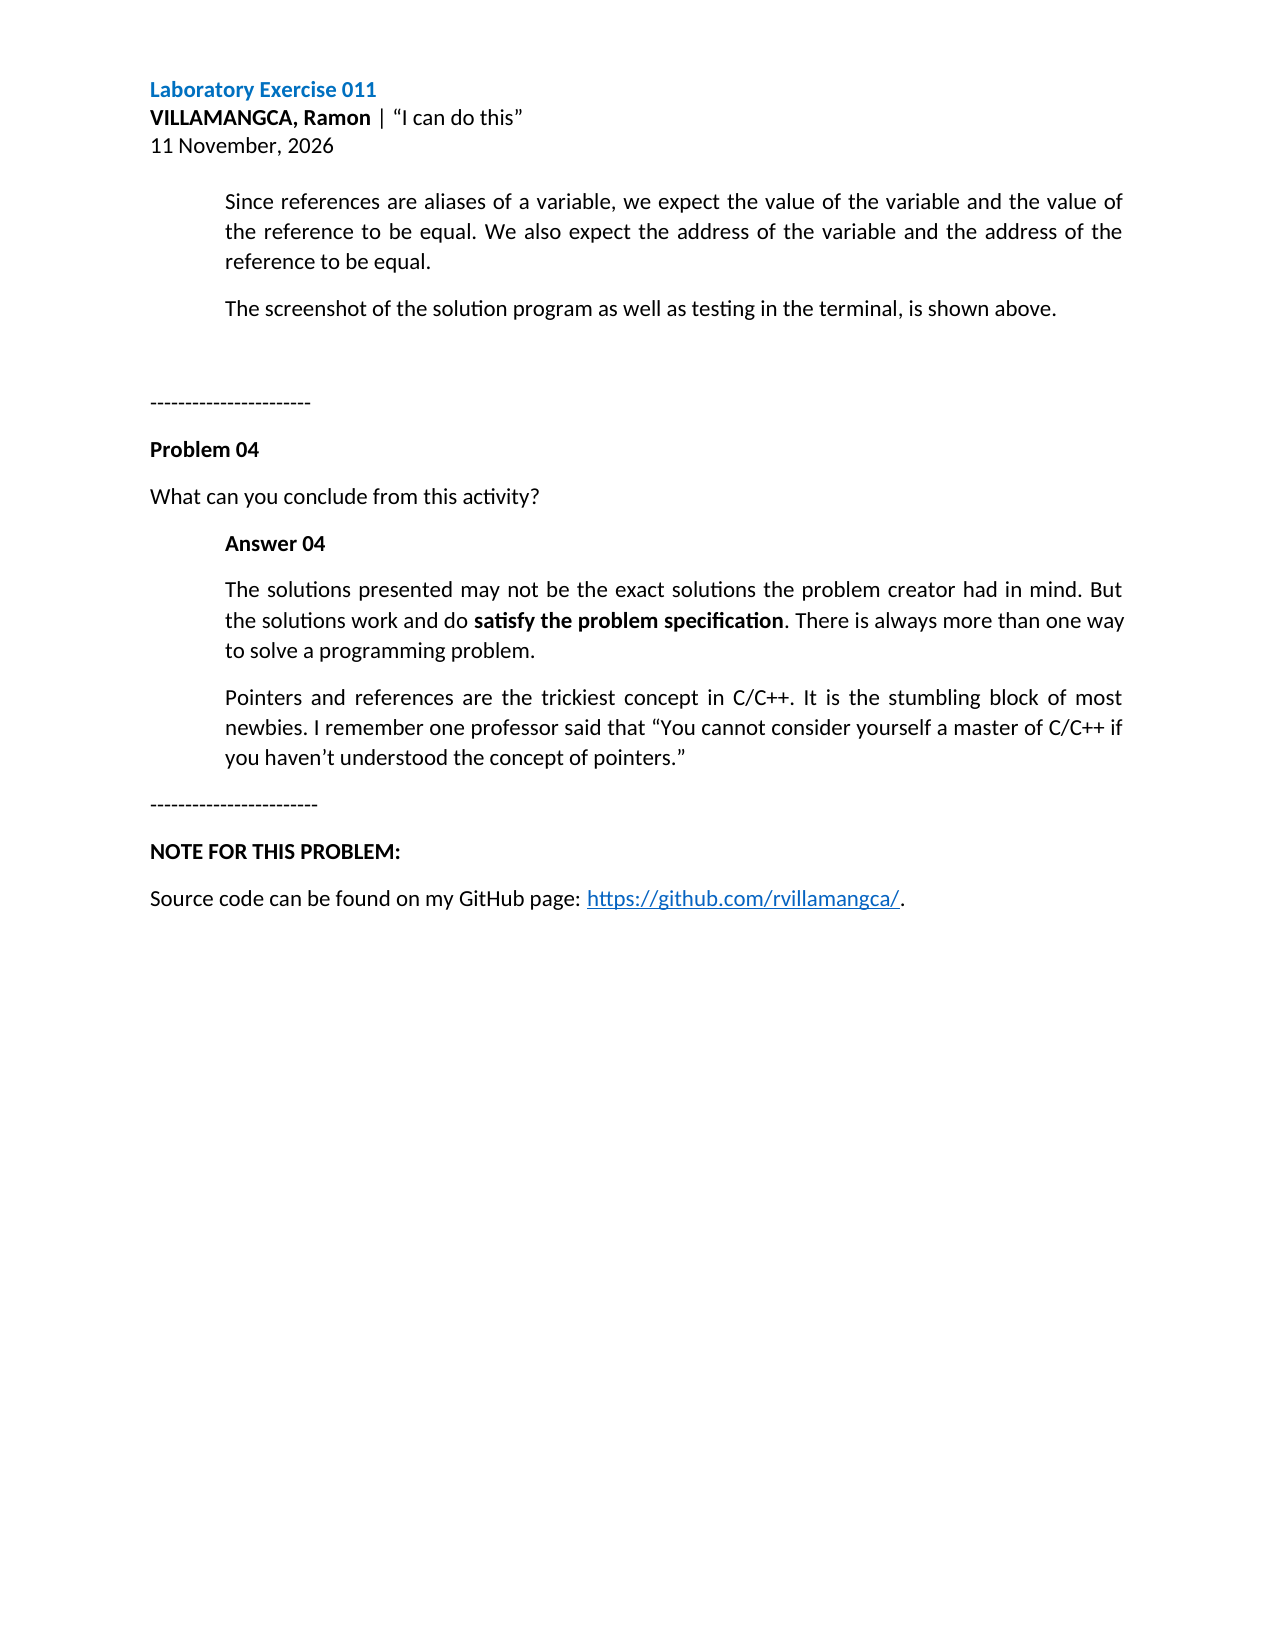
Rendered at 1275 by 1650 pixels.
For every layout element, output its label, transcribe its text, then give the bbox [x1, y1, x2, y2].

text What can you conclude from this activity? [150, 482, 1125, 510]
text ----------------------- [150, 388, 1125, 416]
text Since references are aliases of a variable, we expect the value of the variable and the value of the reference to be equal. We also expect the address of the variable and the address of the reference to be equal. [225, 187, 1125, 276]
text Source code can be found on my GitHub page: https://github.com/rvillamangca/. [150, 884, 1125, 912]
text Answer 04 [225, 529, 1125, 557]
text Problem 04 [150, 435, 1125, 463]
text ------------------------ [150, 790, 1125, 818]
text NOTE FOR THIS PROBLEM: [150, 837, 1125, 865]
text The solutions presented may not be the exact solutions the problem creator had in mind. But the solutions work and do satisfy the problem specification. There is always more than one way to solve a programming problem. [225, 576, 1125, 664]
text Pointers and references are the trickiest concept in C/C++. It is the stumbling block of most newbies. I remember one professor said that “You cannot consider yourself a master of C/C++ if you haven’t understood the concept of pointers.” [225, 683, 1125, 771]
text The screenshot of the solution program as well as testing in the terminal, is shown above. [225, 294, 1125, 322]
